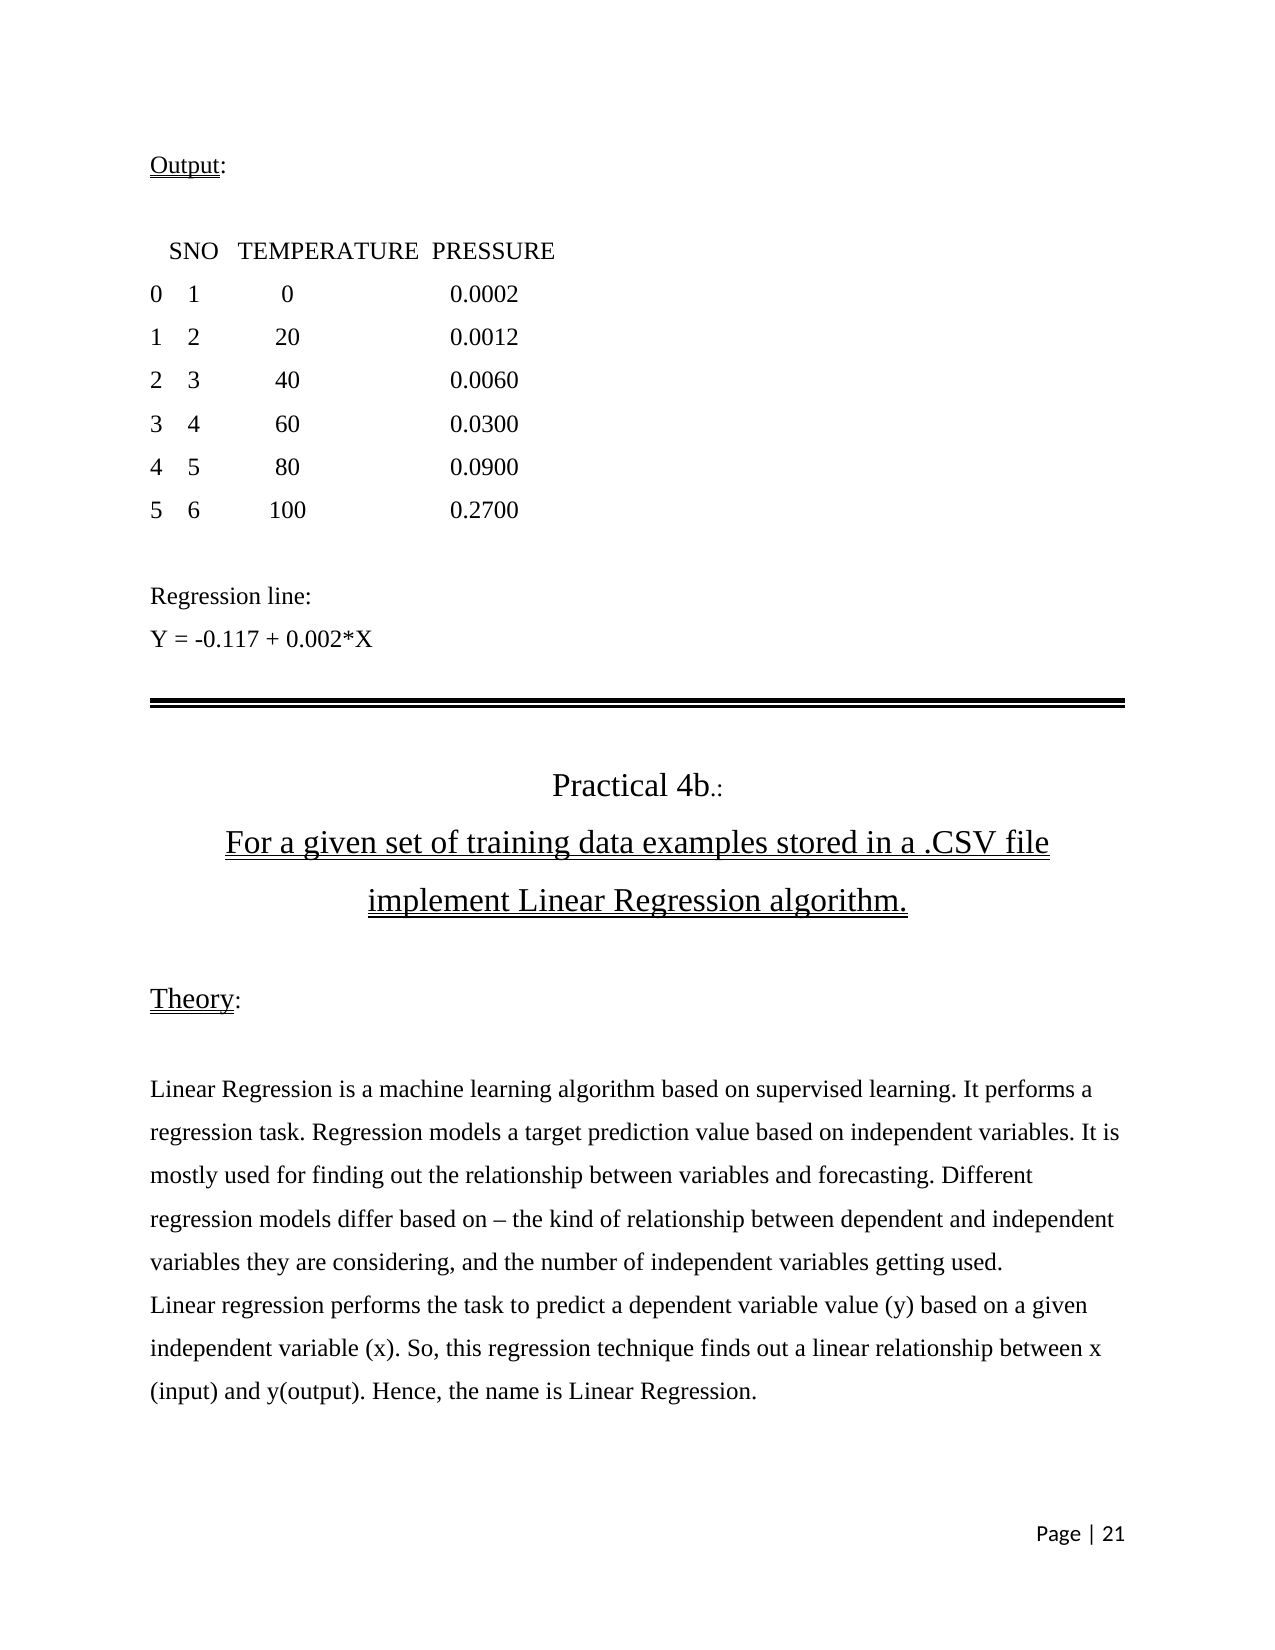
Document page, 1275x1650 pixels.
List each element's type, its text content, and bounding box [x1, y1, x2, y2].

text Y = -0.117 + 0.002*X [150, 624, 1125, 653]
text Regression line: [150, 581, 1125, 610]
text 5 6 100 0.2700 [150, 495, 1125, 524]
text 2 3 40 0.0060 [150, 366, 1125, 394]
text 1 2 20 0.0012 [150, 322, 1125, 351]
text Theory: [150, 981, 1125, 1014]
text Practical 4b.: [150, 765, 1125, 804]
text 0 1 0 0.0002 [150, 279, 1125, 308]
text For a given set of training data examples stored in a .CSV file implement Linear Regression algorithm. [150, 823, 1125, 919]
text SNO TEMPERATURE PRESSURE [150, 236, 1125, 265]
text Output: [150, 150, 1125, 179]
text 4 5 80 0.0900 [150, 452, 1125, 481]
text Linear Regression is a machine learning algorithm based on supervised learning. It performs a regression task. Regression models a target prediction value based on independent variables. It is mostly used for finding out the relationship between variables and forecasting. Different regression models differ based on – the kind of relationship between dependent and independent variables they are considering, and the number of independent variables getting used. [150, 1074, 1125, 1276]
text Linear regression performs the task to predict a dependent variable value (y) based on a given independent variable (x). So, this regression technique finds out a linear relationship between x (input) and y(output). Hence, the name is Linear Regression. [150, 1290, 1125, 1405]
text 3 4 60 0.0300 [150, 409, 1125, 437]
